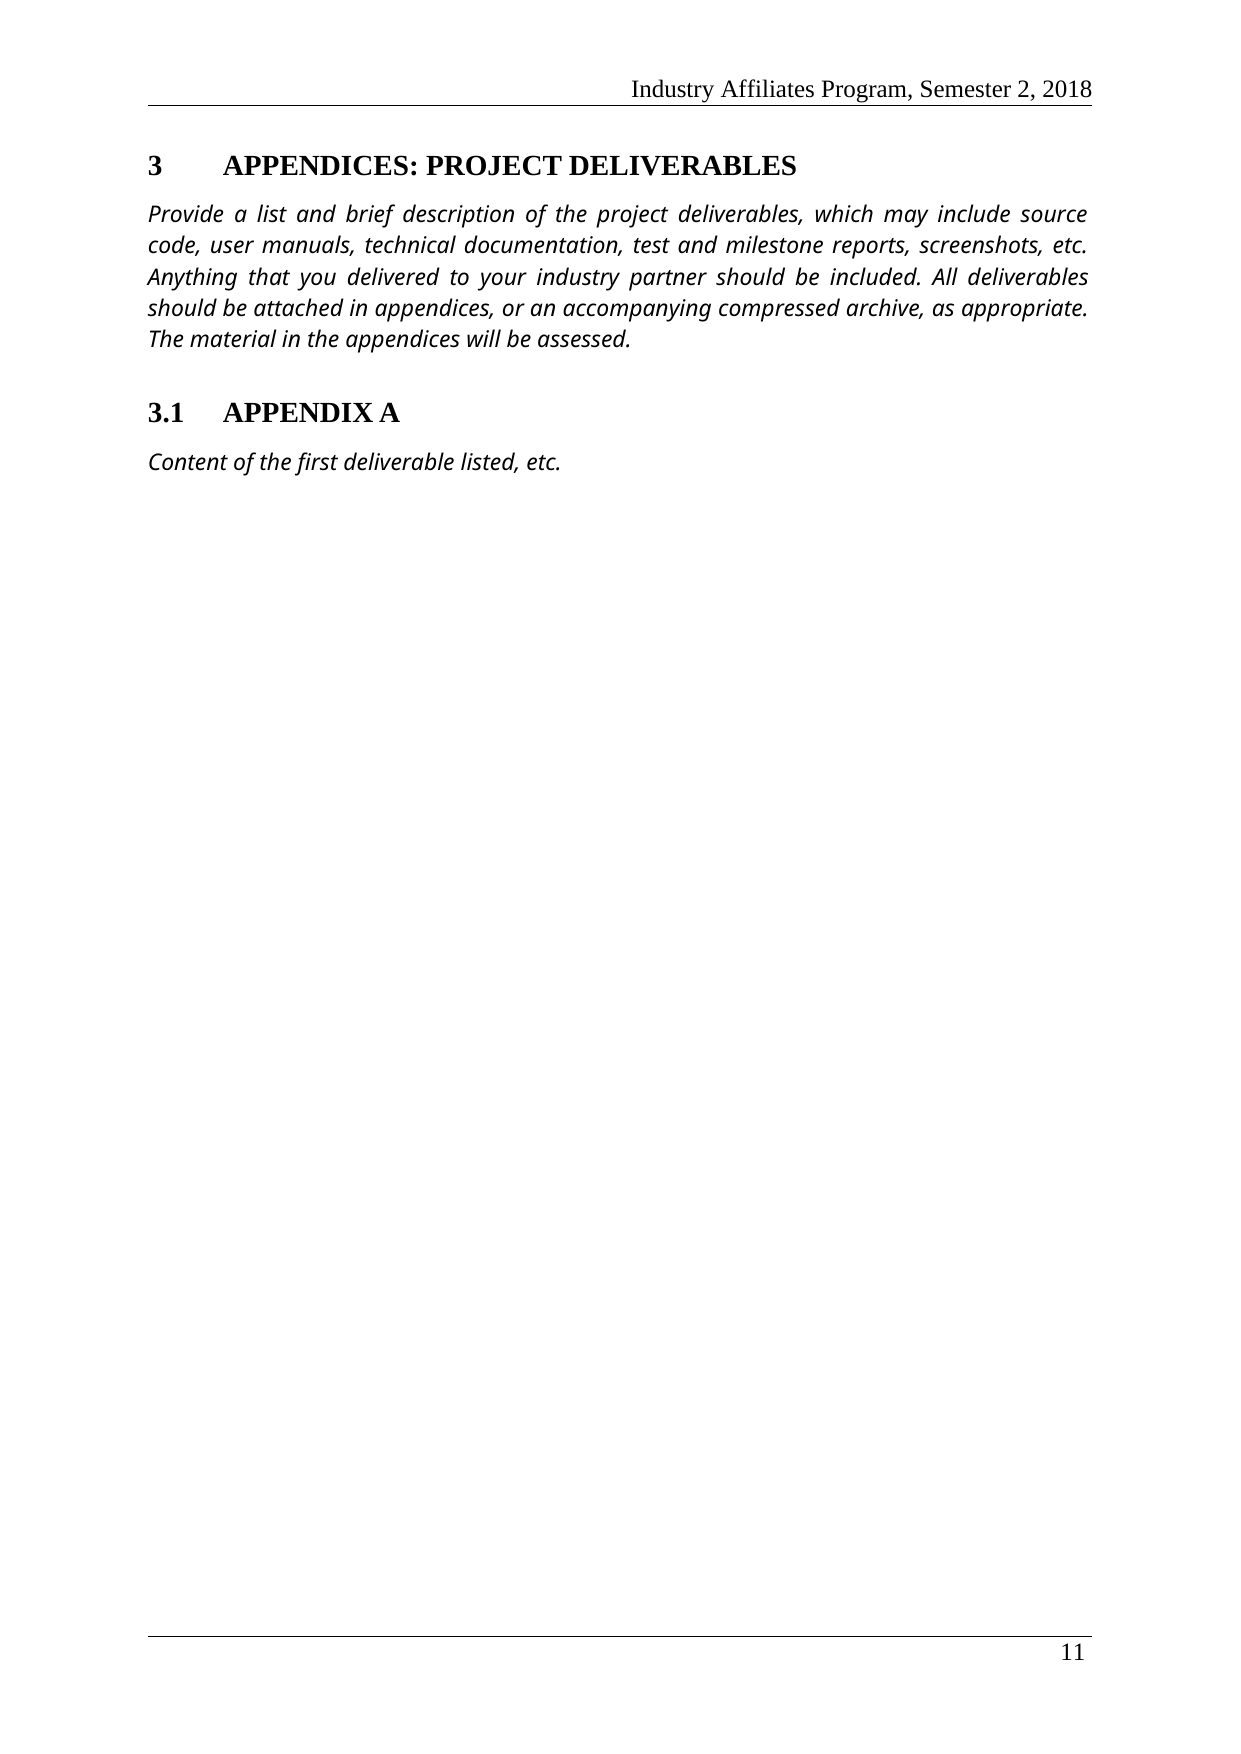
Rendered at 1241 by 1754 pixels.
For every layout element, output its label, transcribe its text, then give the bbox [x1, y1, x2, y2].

subtitle 3 Appendices: Project Deliverables [148, 148, 1092, 181]
subtitle 3.1 Appendix A [148, 396, 1092, 429]
text Provide a list and brief description of the project deliverables, which may include source code, user manuals, technical documentation, test and milestone reports, screenshots, etc. Anything that you delivered to your industry partner should be included. All deliverables should be attached in appendices, or an accompanying compressed archive, as appropriate. The material in the appendices will be assessed. [148, 198, 1092, 354]
text Content of the first deliverable listed, etc. [148, 446, 1092, 477]
